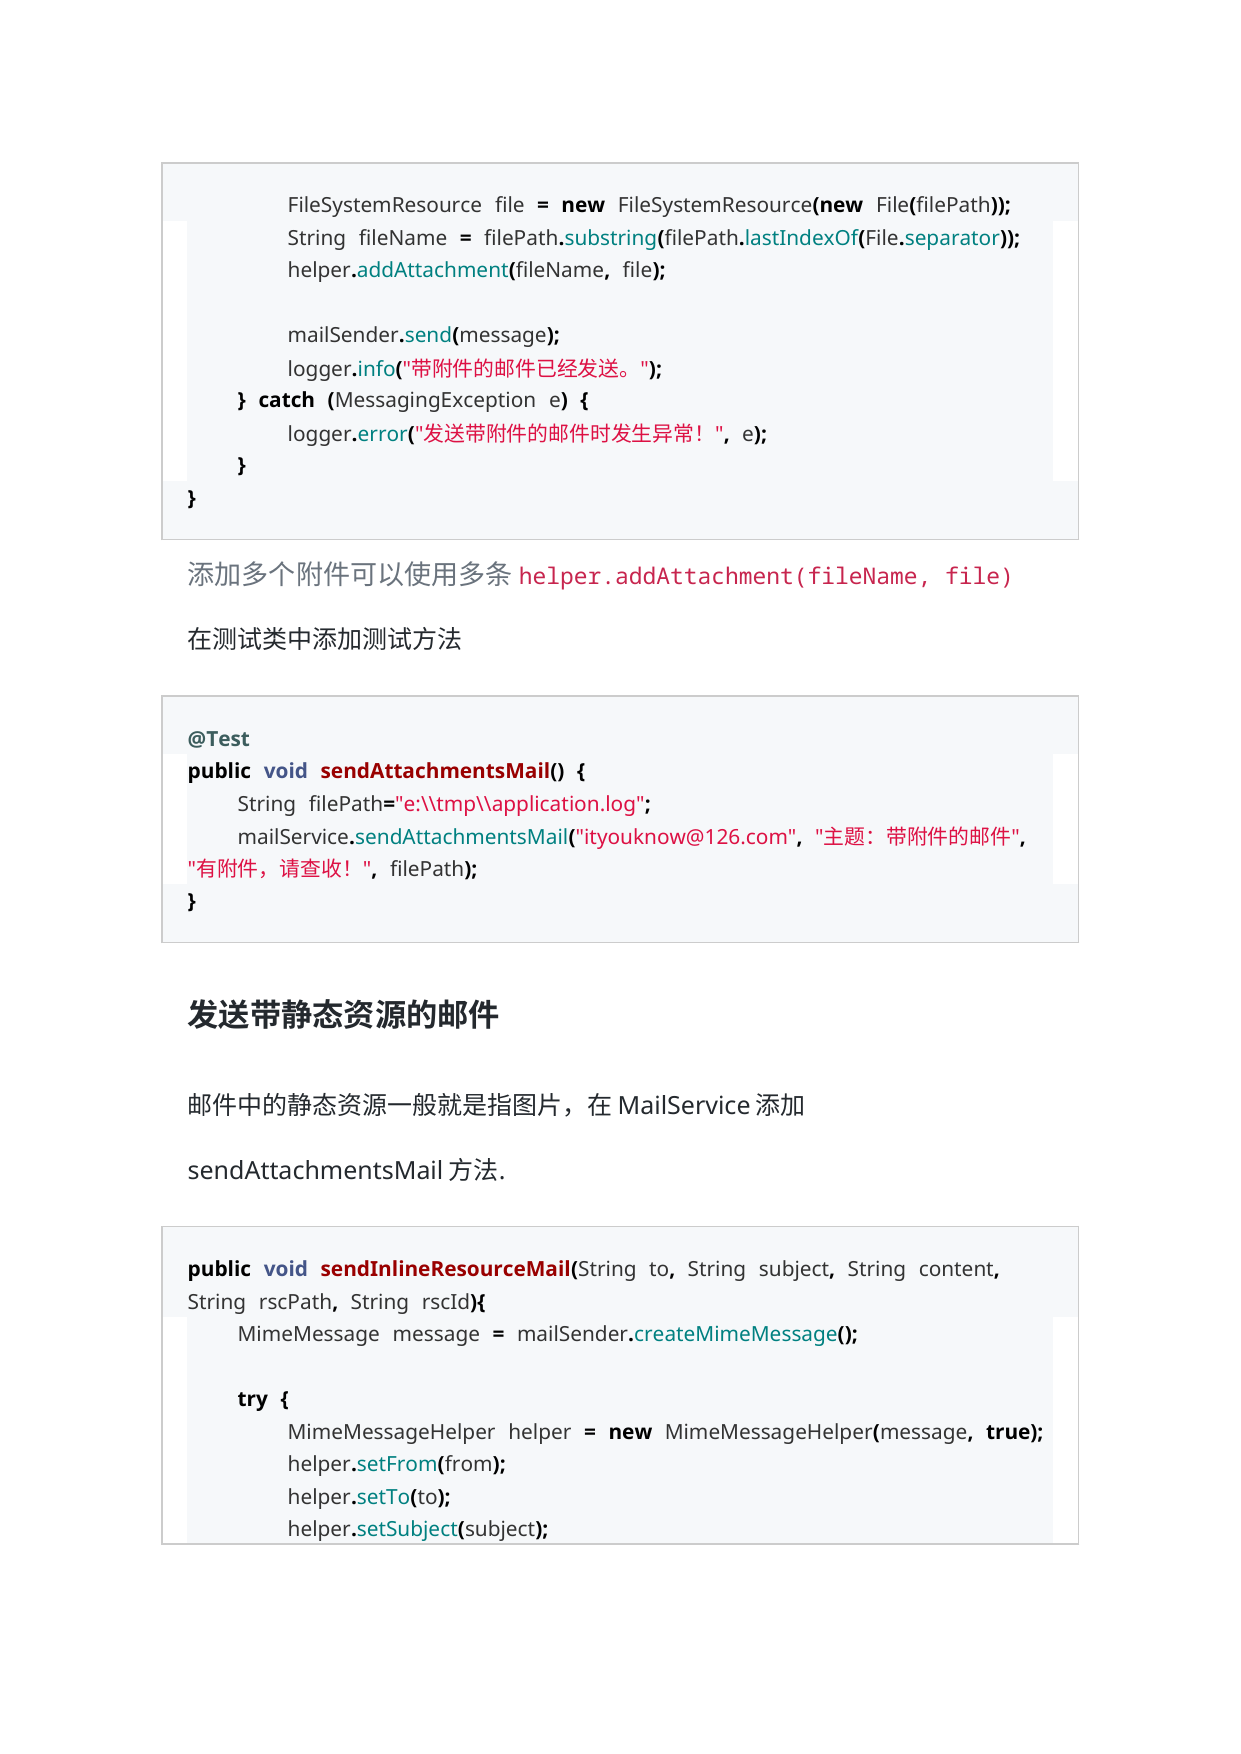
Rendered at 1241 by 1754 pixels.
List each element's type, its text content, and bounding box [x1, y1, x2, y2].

text mailService.sendAttachmentsMail("ityouknow@126.com", "主题：带附件的邮件", "有附件，请查收！", filePath); [187, 819, 1053, 858]
text helper.setFrom(from); [187, 1447, 1053, 1480]
text String fileName = filePath.substring(filePath.lastIndexOf(File.separator)); [187, 221, 1053, 253]
text } [163, 858, 1078, 942]
text 添加多个附件可以使用多条 helper.addAttachment(fileName, file) [187, 540, 1053, 605]
text 发送带静态资源的邮件 [187, 981, 1053, 1046]
text public void sendAttachmentsMail() { [187, 754, 1053, 787]
text 邮件中的静态资源一般就是指图片，在MailService添加sendAttachmentsMail方法. [187, 1071, 1053, 1201]
text MimeMessage message = mailSender.createMimeMessage(); [187, 1317, 1053, 1350]
text MimeMessageHelper helper = new MimeMessageHelper(message, true); [187, 1415, 1053, 1447]
text helper.addAttachment(fileName, file); [187, 253, 1053, 286]
text String filePath="e:\\tmp\\application.log"; [187, 787, 1053, 819]
text FileSystemResource file = new FileSystemResource(new File(filePath)); [163, 164, 1078, 221]
text try { [187, 1382, 1053, 1415]
text @Test [163, 697, 1078, 754]
text logger.info("带附件的邮件已经发送。"); [187, 351, 1053, 383]
text mailSender.send(message); [187, 318, 1053, 351]
text helper.setSubject(subject); [187, 1512, 1053, 1543]
text public void sendInlineResourceMail(String to, String subject, String content, String rscPath, String rscId){ [163, 1227, 1078, 1317]
text 在测试类中添加测试方法 [187, 605, 1053, 670]
text } catch (MessagingException e) { [187, 383, 1053, 416]
text helper.setTo(to); [187, 1480, 1053, 1512]
text } [163, 454, 1078, 539]
text logger.error("发送带附件的邮件时发生异常！", e); [187, 416, 1053, 448]
